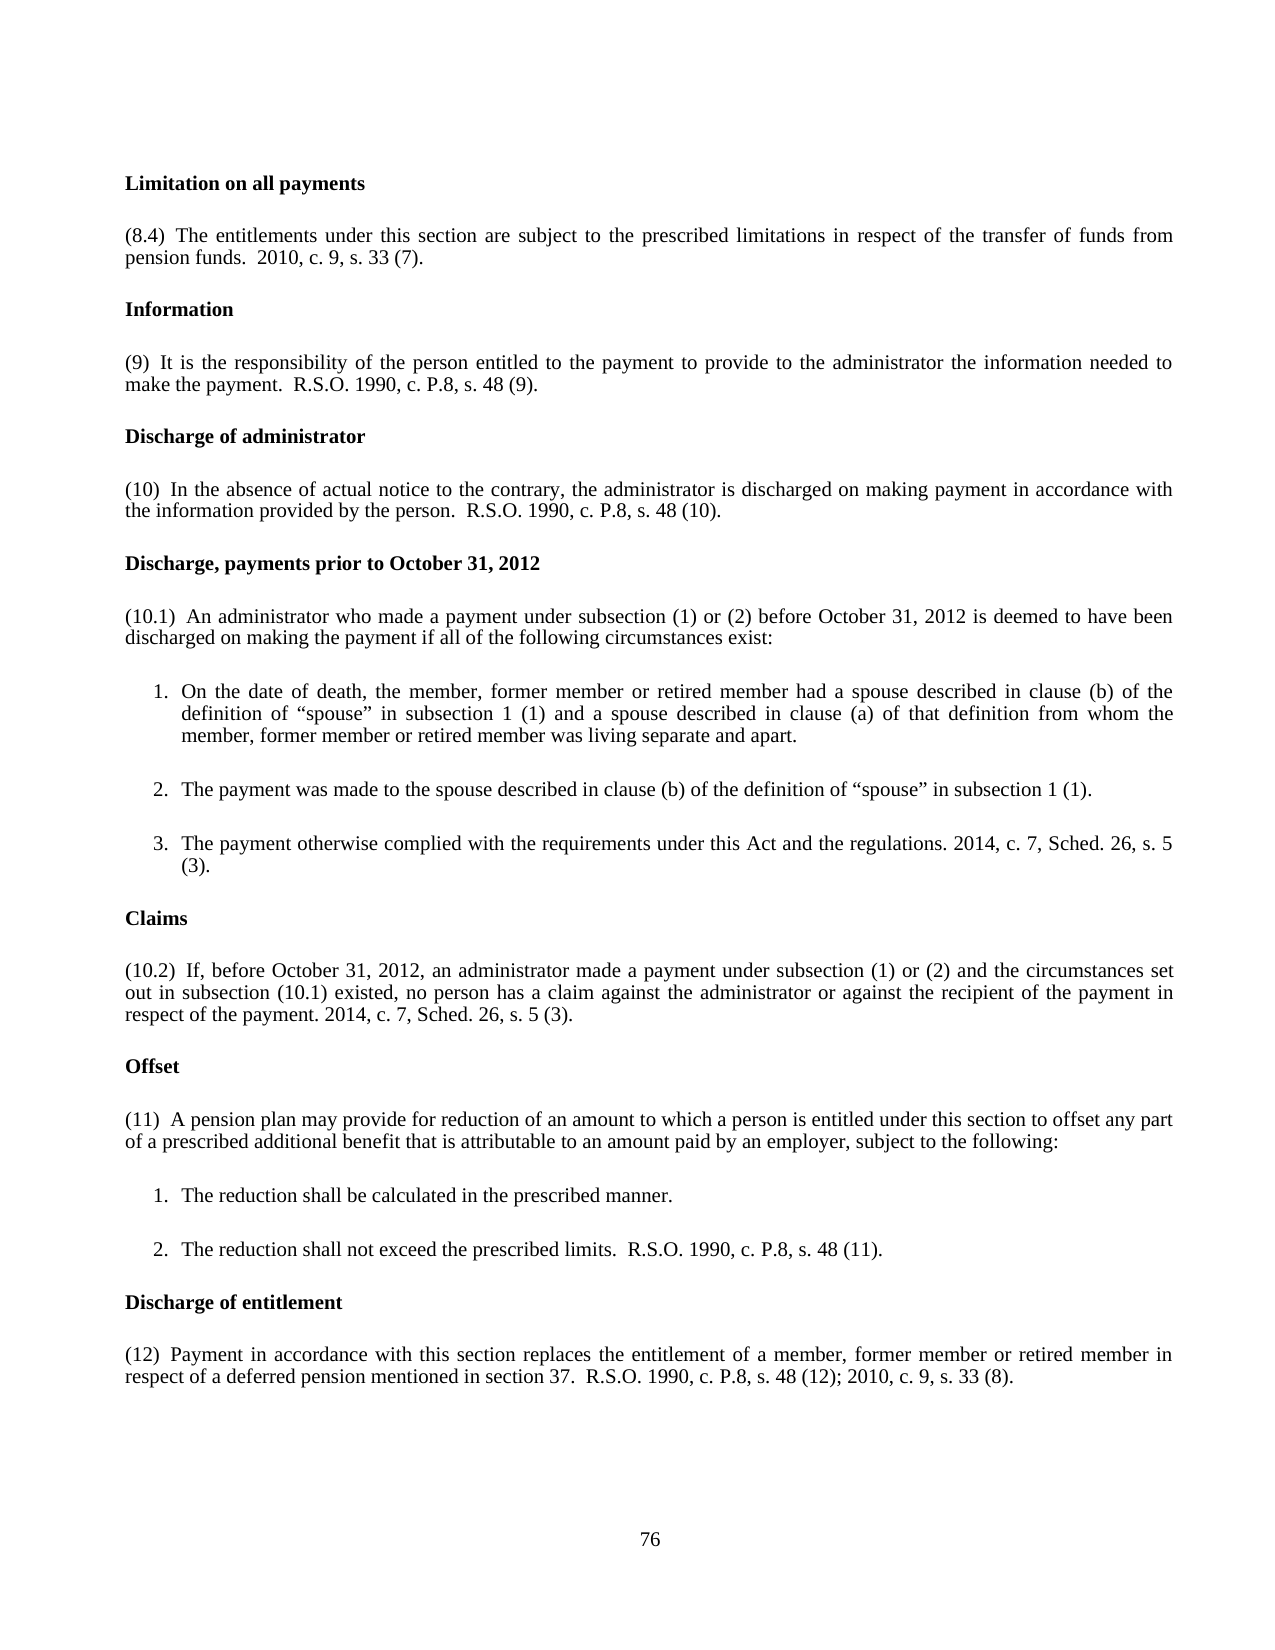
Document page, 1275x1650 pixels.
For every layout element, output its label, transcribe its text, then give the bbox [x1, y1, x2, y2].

text Limitation on all payments [125, 175, 1175, 194]
text 2. The payment was made to the spouse described in clause (b) of the definition of “spouse” in subsection 1 (1). [125, 779, 1175, 801]
text (12) Payment in accordance with this section replaces the entitlement of a member, former member or retired member in respect of a deferred pension mentioned in section 37. R.S.O. 1990, c. P.8, s. 48 (12); 2010, c. 9, s. 33 (8). [125, 1344, 1175, 1388]
text Offset [125, 1059, 1175, 1078]
text (8.4) The entitlements under this section are subject to the prescribed limitations in respect of the transfer of funds from pension funds. 2010, c. 9, s. 33 (7). [125, 225, 1175, 268]
text 1. The reduction shall be calculated in the prescribed manner. [125, 1185, 1175, 1207]
text (10.2) If, before October 31, 2012, an administrator made a payment under subsection (1) or (2) and the circumstances set out in subsection (10.1) existed, no person has a claim against the administrator or against the recipient of the payment in respect of the payment. 2014, c. 7, Sched. 26, s. 5 (3). [125, 960, 1175, 1026]
text Information [125, 302, 1175, 321]
text Discharge of entitlement [125, 1294, 1175, 1313]
text Claims [125, 910, 1175, 929]
text 2. The reduction shall not exceed the prescribed limits. R.S.O. 1990, c. P.8, s. 48 (11). [125, 1239, 1175, 1261]
text Discharge of administrator [125, 429, 1175, 447]
text (9) It is the responsibility of the person entitled to the payment to provide to the administrator the information needed to make the payment. R.S.O. 1990, c. P.8, s. 48 (9). [125, 352, 1175, 395]
text 3. The payment otherwise complied with the requirements under this Act and the regulations. 2014, c. 7, Sched. 26, s. 5 (3). [125, 833, 1175, 877]
text 1. On the date of death, the member, former member or retired member had a spouse described in clause (b) of the definition of “spouse” in subsection 1 (1) and a spouse described in clause (a) of that definition from whom the member, former member or retired member was living separate and apart. [125, 682, 1175, 747]
text (10.1) An administrator who made a payment under subsection (1) or (2) before October 31, 2012 is deemed to have been discharged on making the payment if all of the following circumstances exist: [125, 606, 1175, 649]
text Discharge, payments prior to October 31, 2012 [125, 556, 1175, 574]
text (11) A pension plan may provide for reduction of an amount to which a person is entitled under this section to offset any part of a prescribed additional benefit that is attributable to an amount paid by an employer, subject to the following: [125, 1109, 1175, 1152]
text (10) In the absence of actual notice to the contrary, the administrator is discharged on making payment in accordance with the information provided by the person. R.S.O. 1990, c. P.8, s. 48 (10). [125, 479, 1175, 522]
